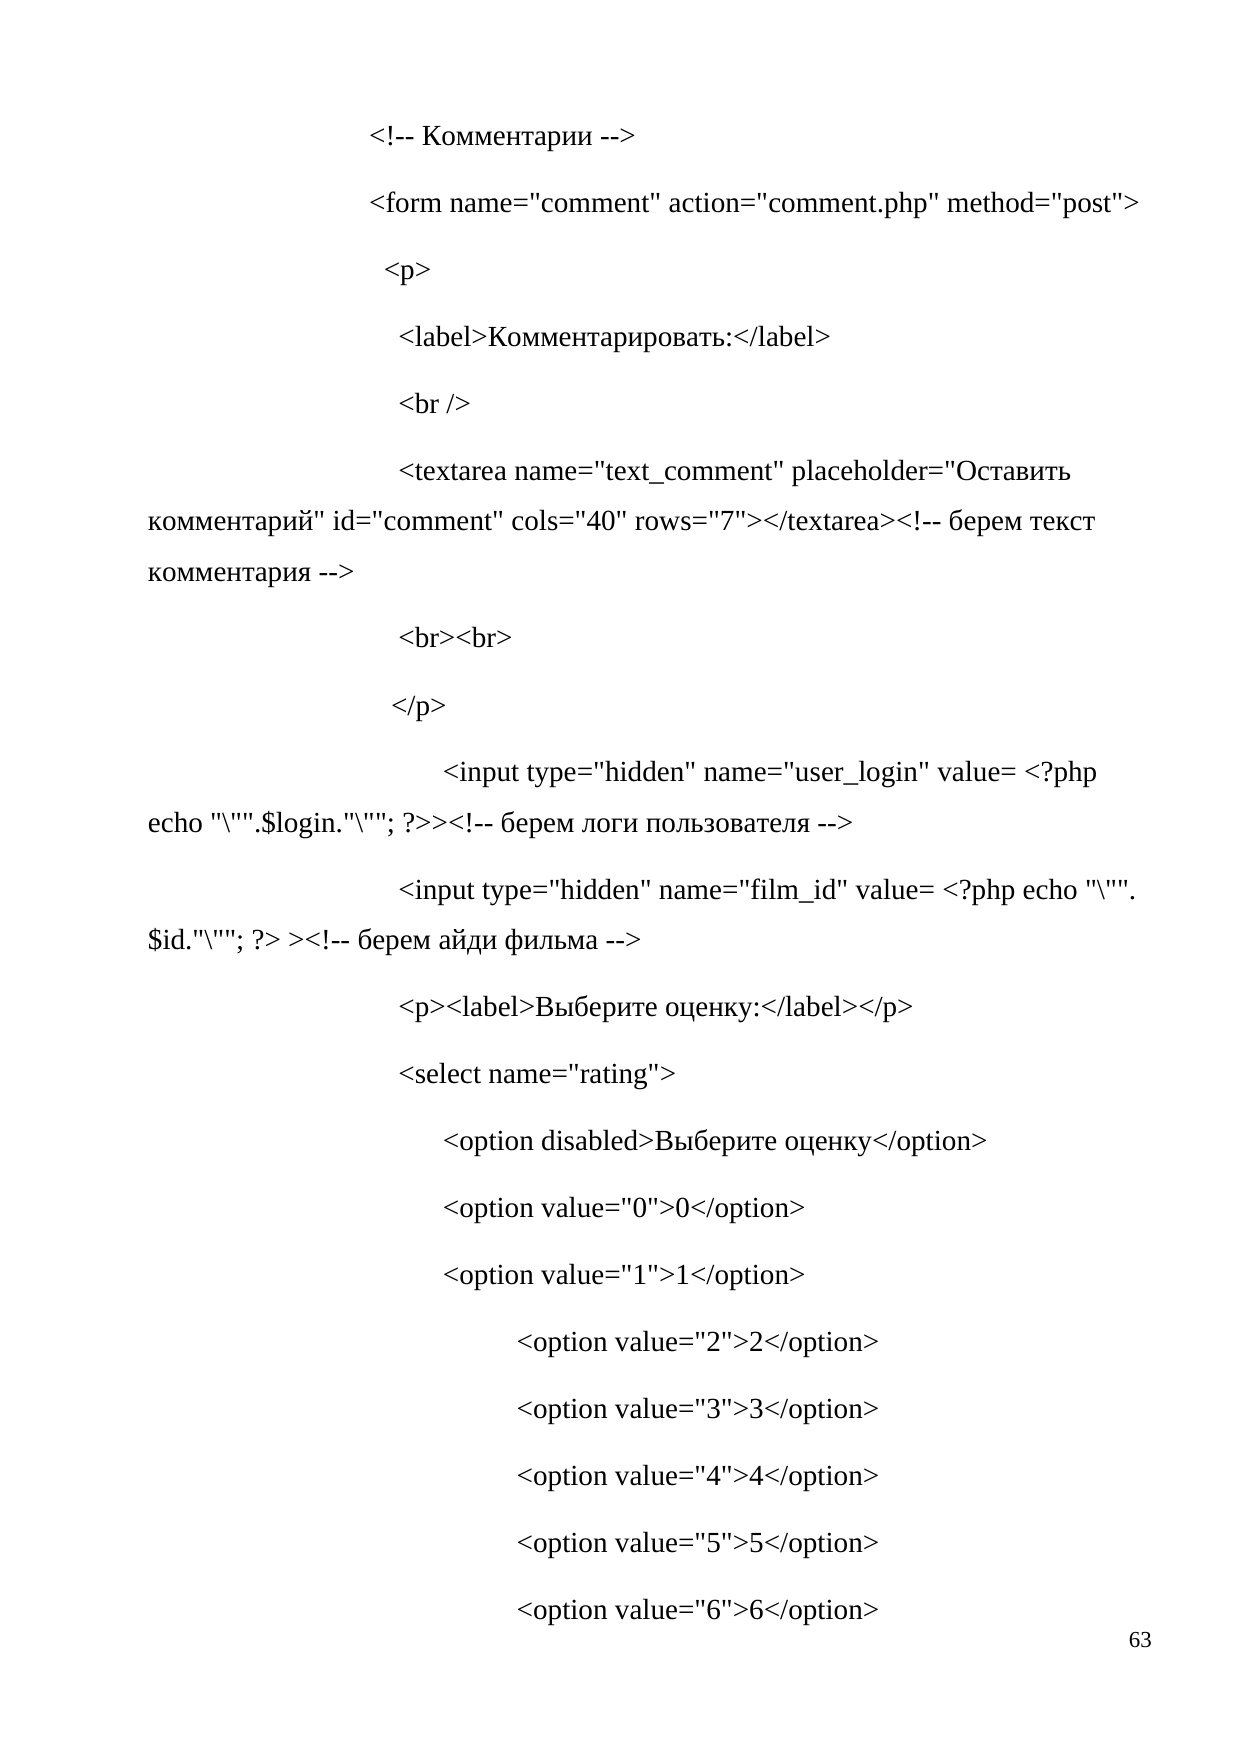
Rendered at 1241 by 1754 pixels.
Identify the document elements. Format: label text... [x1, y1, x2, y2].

text <input type="hidden" name="user_login" value= <?php echo "\"".$login."\""; ?>><!-- берем логи пользователя --> [148, 754, 1152, 838]
text <select name="rating"> [148, 1056, 1152, 1090]
text <option value="6">6</option> [148, 1592, 1152, 1626]
text <option value="0">0</option> [148, 1190, 1152, 1224]
text <option value="5">5</option> [148, 1525, 1152, 1558]
text <option value="1">1</option> [148, 1257, 1152, 1291]
text <option value="2">2</option> [148, 1324, 1152, 1358]
text <br><br> [148, 621, 1152, 654]
text <option disabled>Выберите оценку</option> [148, 1123, 1152, 1157]
text <form name="comment" action="comment.php" method="post"> [148, 185, 1152, 219]
text <p> [148, 252, 1152, 286]
text <option value="3">3</option> [148, 1391, 1152, 1424]
text <input type="hidden" name="film_id" value= <?php echo "\"".$id."\""; ?> ><!-- берем айди фильма --> [148, 872, 1152, 956]
text </p> [148, 688, 1152, 721]
text <p><label>Выберите оценку:</label></p> [148, 989, 1152, 1023]
text <label>Комментарировать:</label> [148, 319, 1152, 353]
text <option value="4">4</option> [148, 1458, 1152, 1492]
text <!-- Комментарии --> [148, 118, 1152, 152]
text <textarea name="text_comment" placeholder="Оставить комментарий" id="comment" cols="40" rows="7"></textarea><!-- берем текст комментария --> [148, 453, 1152, 587]
text <br /> [148, 386, 1152, 419]
